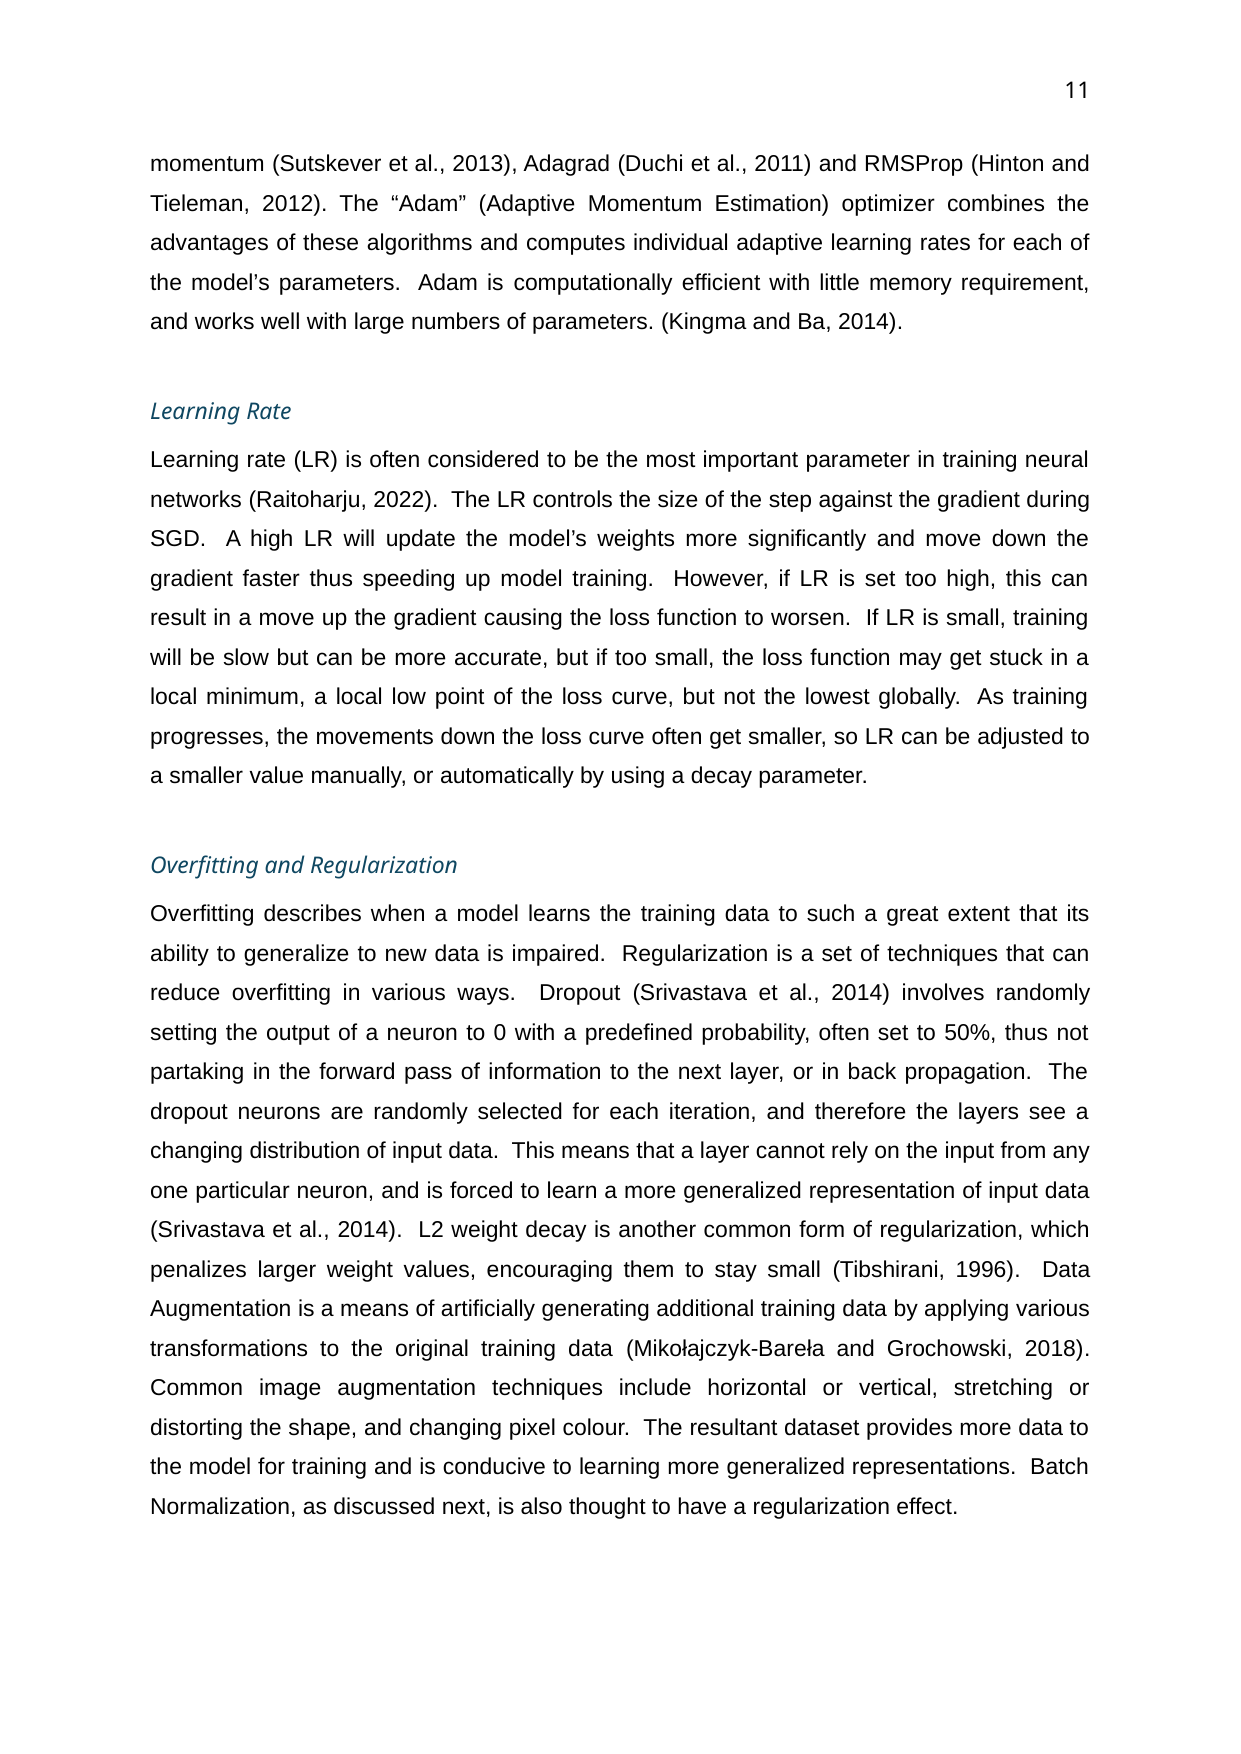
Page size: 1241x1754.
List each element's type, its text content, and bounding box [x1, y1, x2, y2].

subtitle Overfitting and Regularization [150, 849, 1090, 881]
subtitle Learning Rate [150, 395, 1090, 426]
text Learning rate (LR) is often considered to be the most important parameter in training neural networks (Raitoharju, 2022). The LR controls the size of the step against the gradient during SGD. A high LR will update the model’s weights more significantly and move down the gradient faster thus speeding up model training. However, if LR is set too high, this can result in a move up the gradient causing the loss function to worsen. If LR is small, training will be slow but can be more accurate, but if too small, the loss function may get stuck in a local minimum, a local low point of the loss curve, but not the lowest globally. As training progresses, the movements down the loss curve often get smaller, so LR can be adjusted to a smaller value manually, or automatically by using a decay parameter. [150, 446, 1090, 788]
text Overfitting describes when a model learns the training data to such a great extent that its ability to generalize to new data is impaired. Regularization is a set of techniques that can reduce overfitting in various ways. Dropout (Srivastava et al., 2014) involves randomly setting the output of a neuron to 0 with a predefined probability, often set to 50%, thus not partaking in the forward pass of information to the next layer, or in back propagation. The dropout neurons are randomly selected for each iteration, and therefore the layers see a changing distribution of input data. This means that a layer cannot rely on the input from any one particular neuron, and is forced to learn a more generalized representation of input data (Srivastava et al., 2014). L2 weight decay is another common form of regularization, which penalizes larger weight values, encouraging them to stay small (Tibshirani, 1996). Data Augmentation is a means of artificially generating additional training data by applying various transformations to the original training data (Mikołajczyk-Bareła and Grochowski, 2018). Common image augmentation techniques include horizontal or vertical, stretching or distorting the shape, and changing pixel colour. The resultant dataset provides more data to the model for training and is conducive to learning more generalized representations. Batch Normalization, as discussed next, is also thought to have a regularization effect. [150, 900, 1090, 1519]
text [150, 150, 1090, 334]
